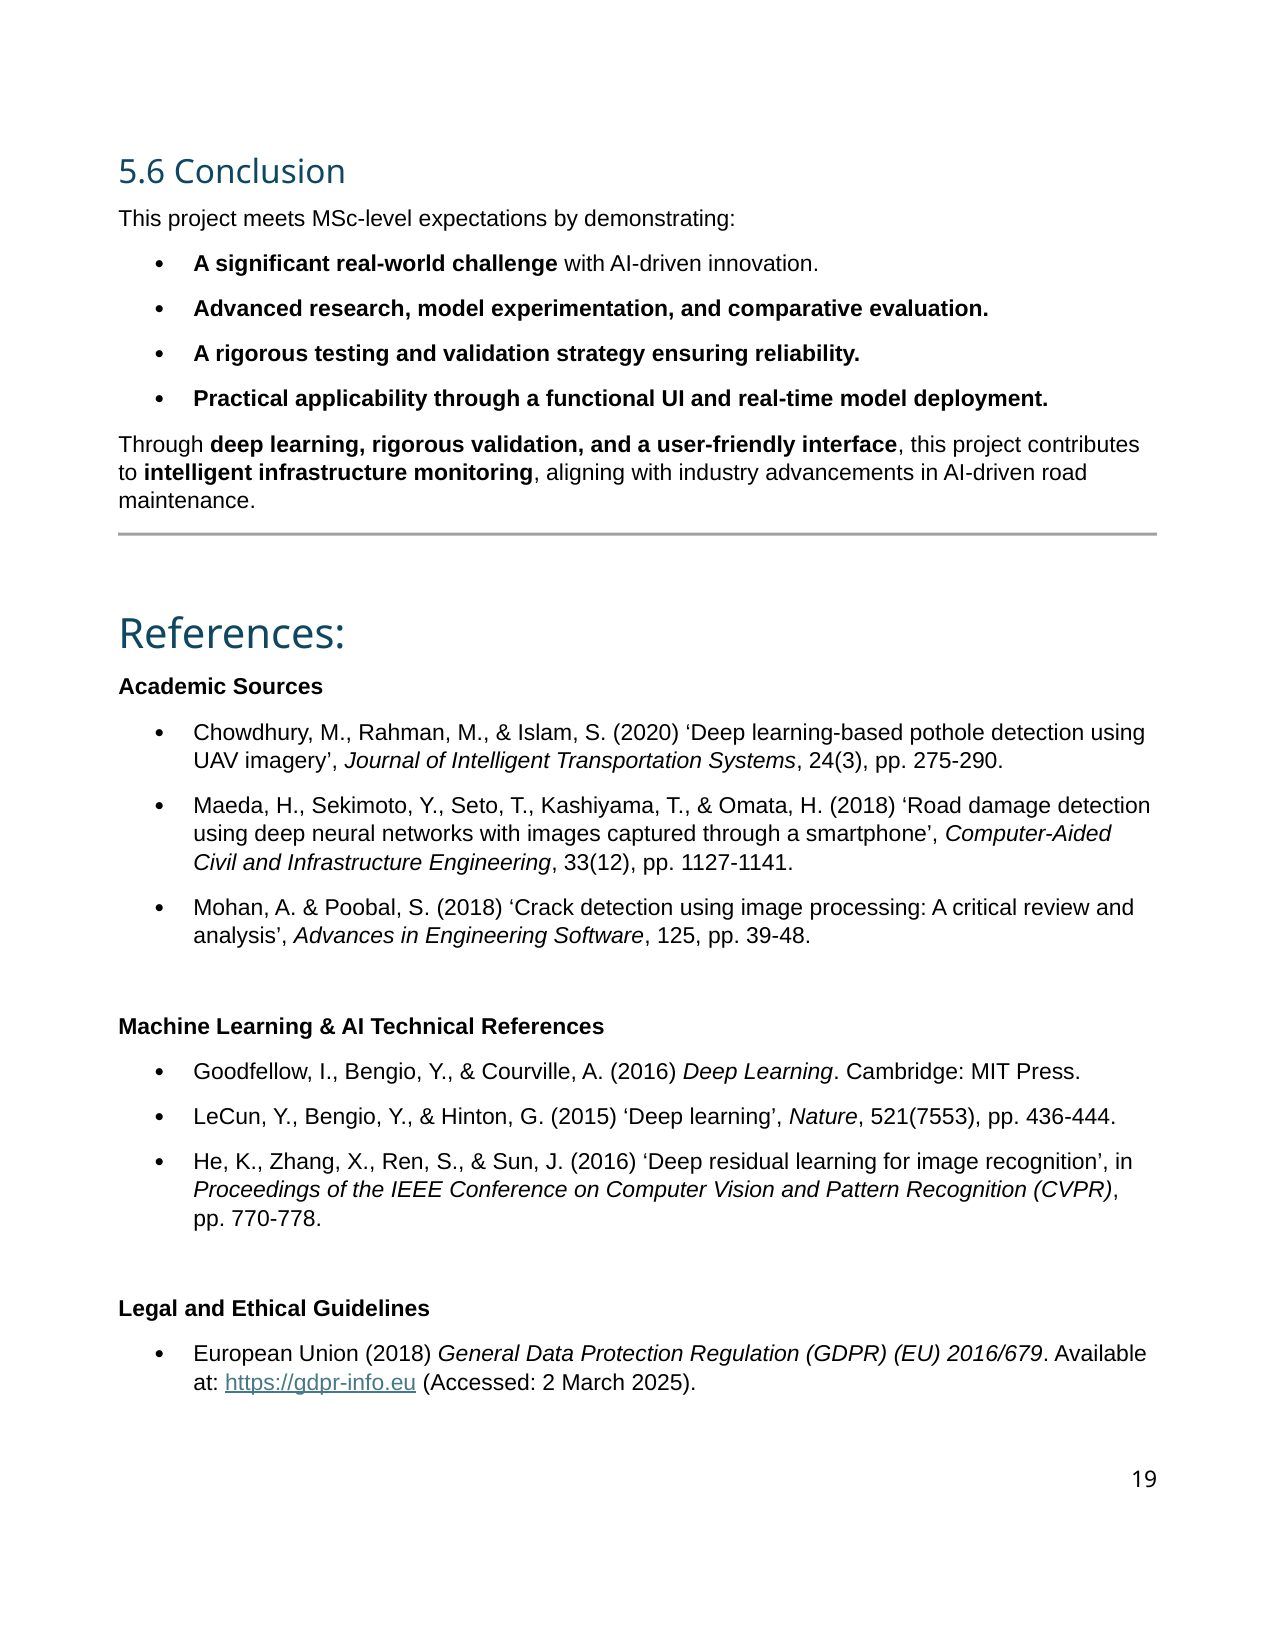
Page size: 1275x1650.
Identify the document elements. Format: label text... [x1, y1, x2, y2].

text Academic Sources [118, 673, 1157, 700]
list He, K., Zhang, X., Ren, S., & Sun, J. (2016) ‘Deep residual learning for image recognition’, in Proceedings of the IEEE Conference on Computer Vision and Pattern Recognition (CVPR), pp. 770-778. [156, 1148, 1157, 1231]
text This project meets MSc-level expectations by demonstrating: [118, 205, 1157, 231]
subtitle References: [118, 604, 1157, 661]
list Goodfellow, I., Bengio, Y., & Courville, A. (2016) Deep Learning. Cambridge: MIT Press. [156, 1058, 1157, 1084]
list European Union (2018) General Data Protection Regulation (GDPR) (EU) 2016/679. Available at: https://gdpr-info.eu (Accessed: 2 March 2025). [156, 1340, 1157, 1395]
list Advanced research, model experimentation, and comparative evaluation. [156, 295, 1157, 322]
list Chowdhury, M., Rahman, M., & Islam, S. (2020) ‘Deep learning-based pothole detection using UAV imagery’, Journal of Intelligent Transportation Systems, 24(3), pp. 275-290. [156, 718, 1157, 773]
subtitle 5.6 Conclusion [118, 148, 1157, 193]
list A significant real-world challenge with AI-driven innovation. [156, 250, 1157, 276]
list LeCun, Y., Bengio, Y., & Hinton, G. (2015) ‘Deep learning’, Nature, 521(7553), pp. 436-444. [156, 1103, 1157, 1129]
list Maeda, H., Sekimoto, Y., Seto, T., Kashiyama, T., & Omata, H. (2018) ‘Road damage detection using deep neural networks with images captured through a smartphone’, Computer-Aided Civil and Infrastructure Engineering, 33(12), pp. 1127-1141. [156, 792, 1157, 875]
list Practical applicability through a functional UI and real-time model deployment. [156, 385, 1157, 412]
text Through deep learning, rigorous validation, and a user-friendly interface, this project contributes to intelligent infrastructure monitoring, aligning with industry advancements in AI-driven road maintenance. [118, 431, 1157, 514]
list Mohan, A. & Poobal, S. (2018) ‘Crack detection using image processing: A critical review and analysis’, Advances in Engineering Software, 125, pp. 39-48. [156, 894, 1157, 949]
list A rigorous testing and validation strategy ensuring reliability. [156, 340, 1157, 367]
text Legal and Ethical Guidelines [118, 1295, 1157, 1321]
text Machine Learning & AI Technical References [118, 1013, 1157, 1039]
